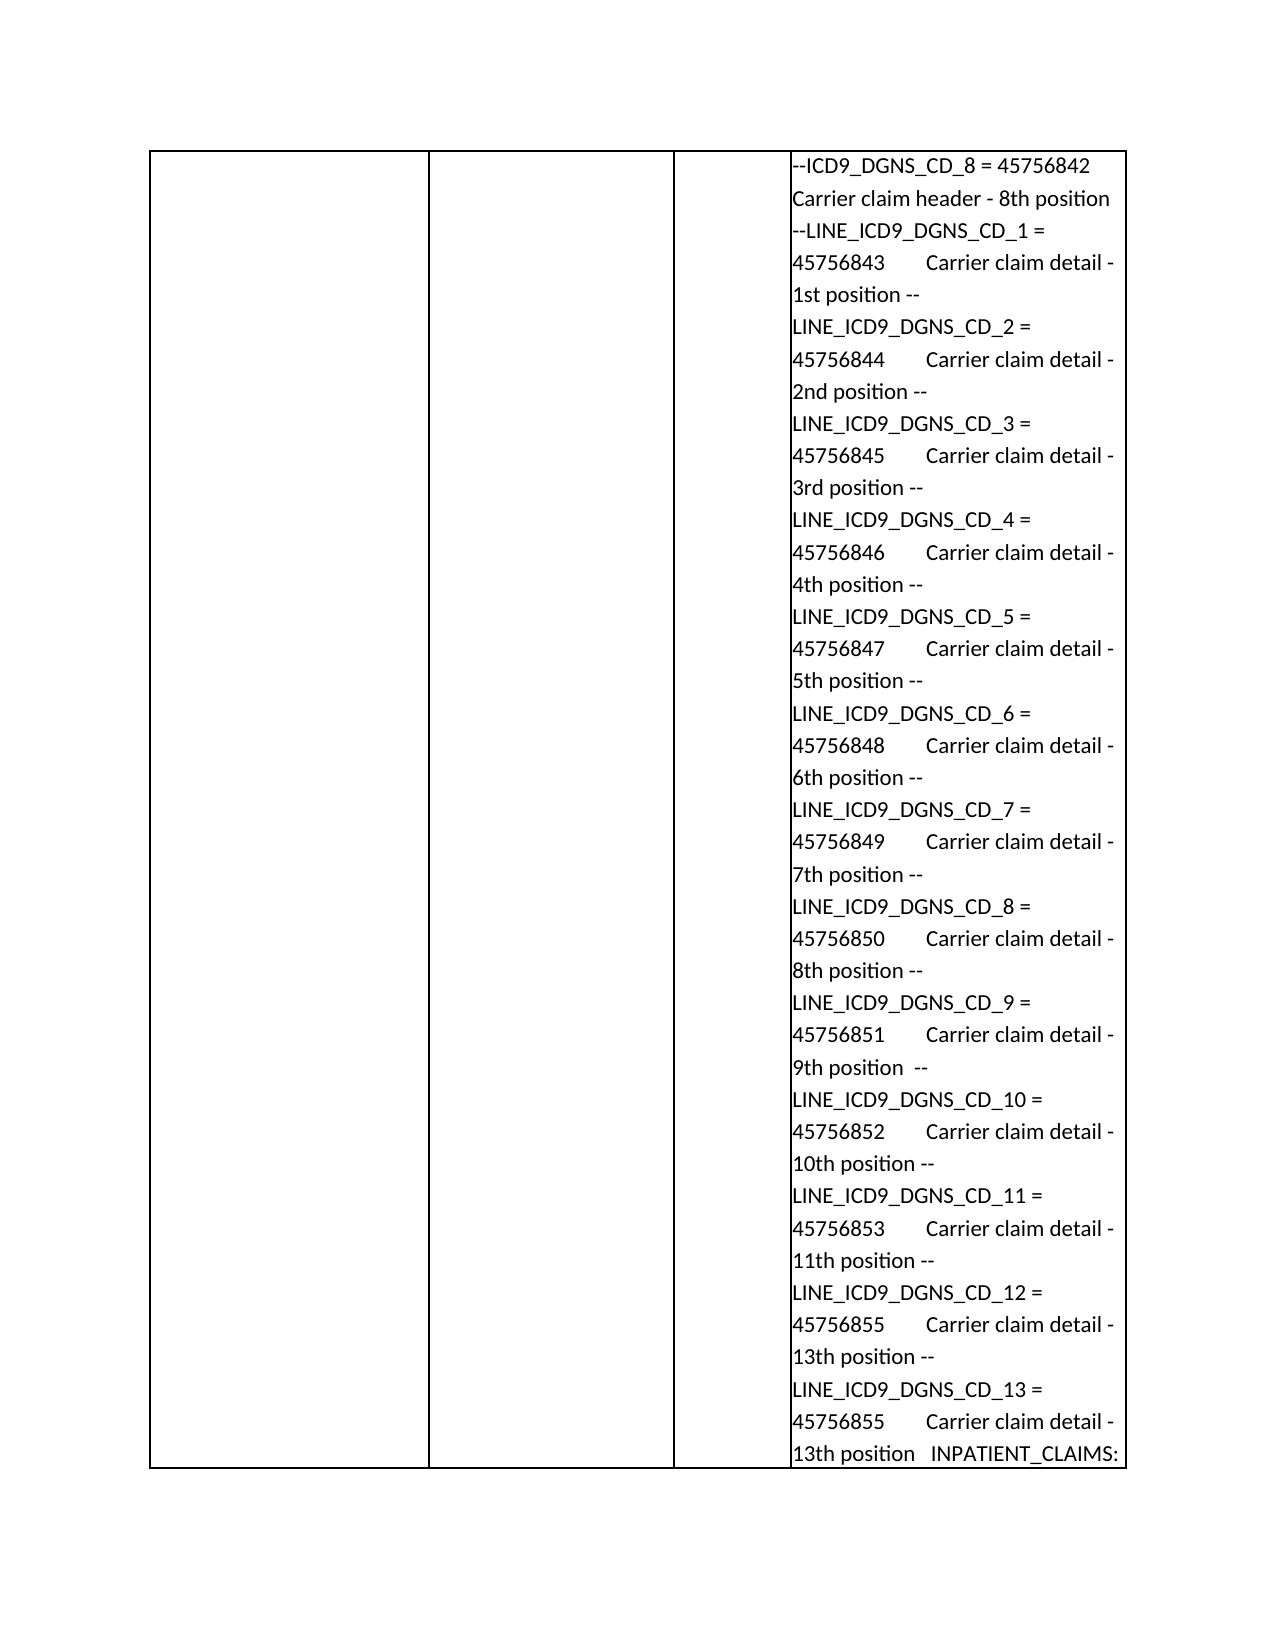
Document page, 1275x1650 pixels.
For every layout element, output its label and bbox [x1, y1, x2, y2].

table_cell [151, 152, 428, 1467]
table_cell [430, 152, 673, 1467]
table_cell [675, 152, 790, 1467]
table_cell [792, 152, 1125, 1467]
